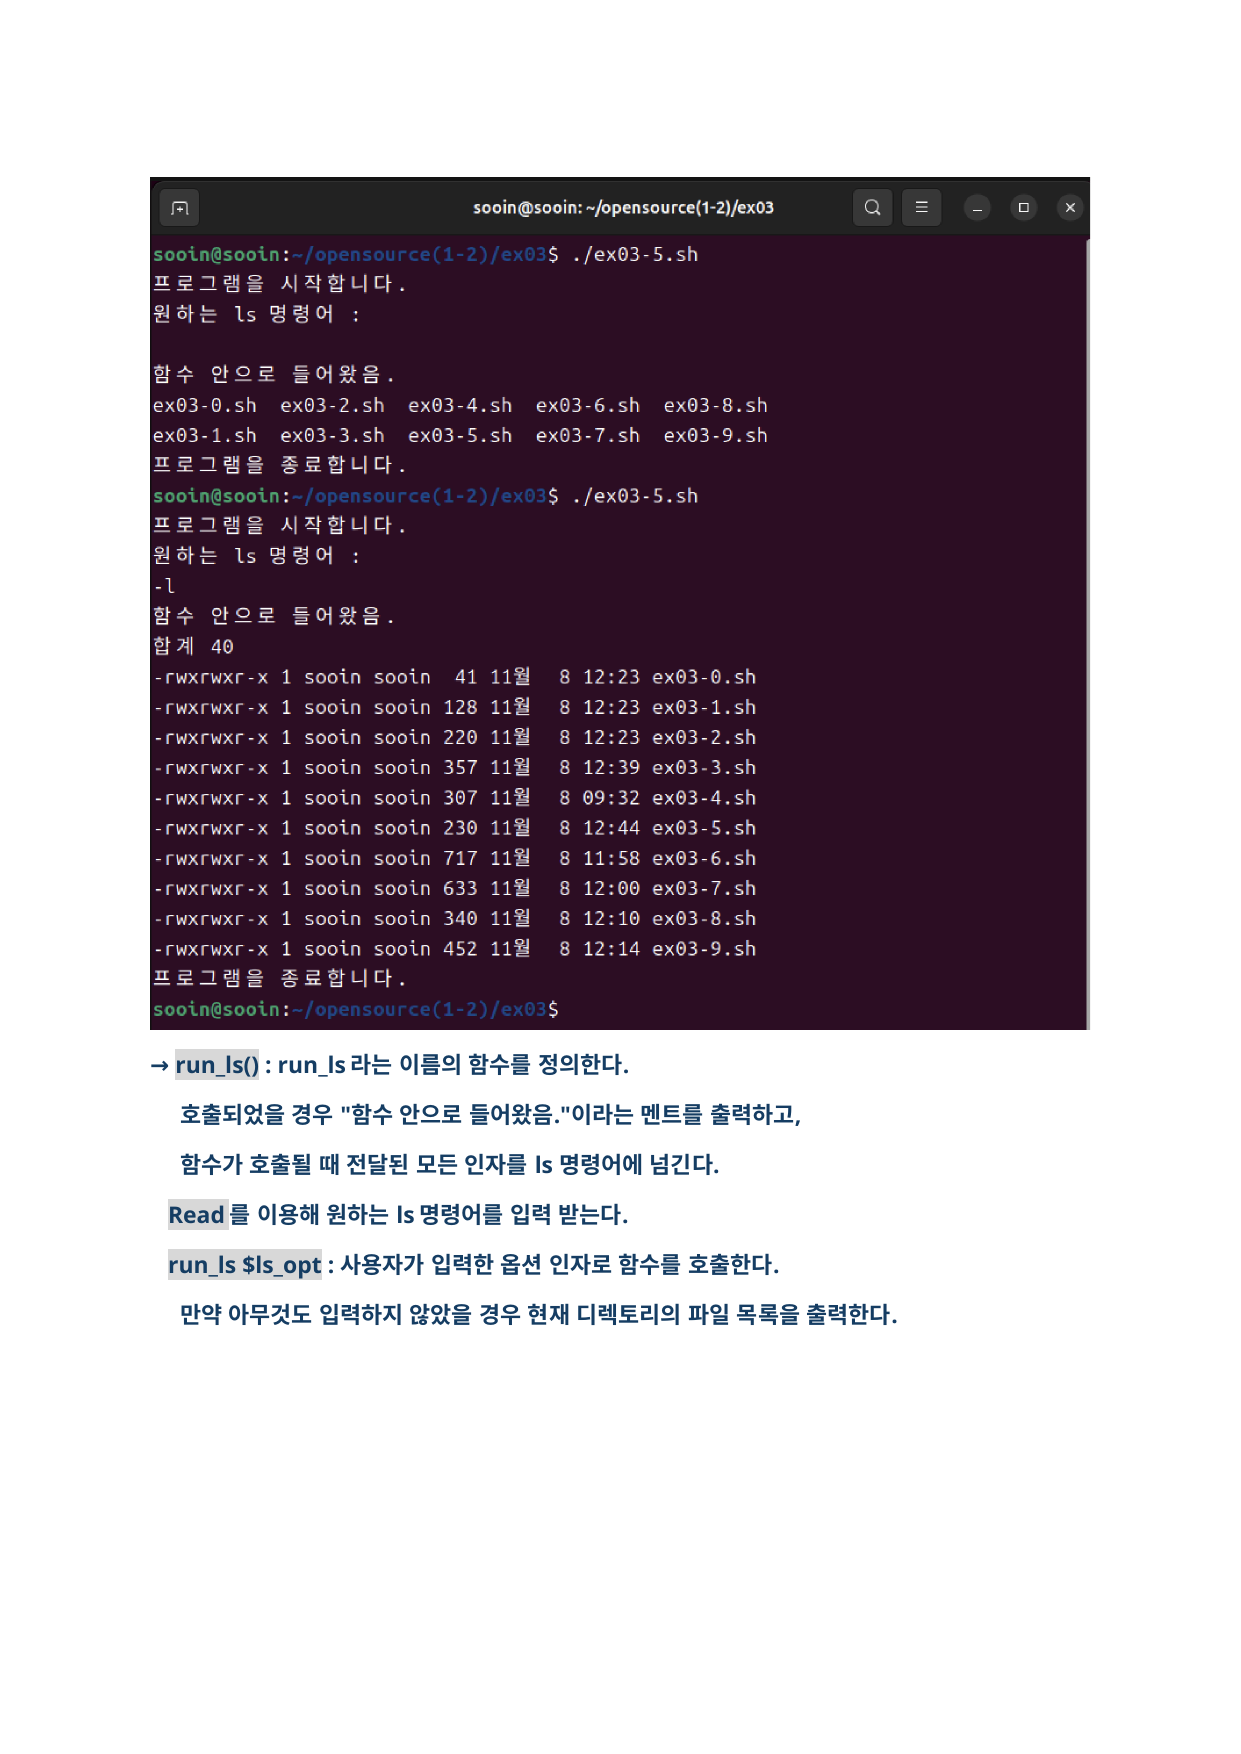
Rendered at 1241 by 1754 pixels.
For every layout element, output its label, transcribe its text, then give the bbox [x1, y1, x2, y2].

text 만약 아무것도 입력하지 않았을 경우 현재 디렉토리의 파일 목록을 출력한다. [150, 1297, 1090, 1330]
text Read를 이용해 원하는 ls명령어를 입력 받는다. [150, 1197, 1090, 1230]
picture [150, 177, 1091, 1030]
text run_ls $ls_opt : 사용자가 입력한 옵션 인자로 함수를 호출한다. [150, 1247, 1090, 1280]
text 함수가 호출될 때 전달된 모든 인자를 ls 명령어에 넘긴다. [150, 1147, 1090, 1180]
text → run_ls() : run_ls라는 이름의 함수를 정의한다. [150, 1047, 1090, 1080]
text 호출되었을 경우 "함수 안으로 들어왔음."이라는 멘트를 출력하고, [150, 1097, 1090, 1130]
